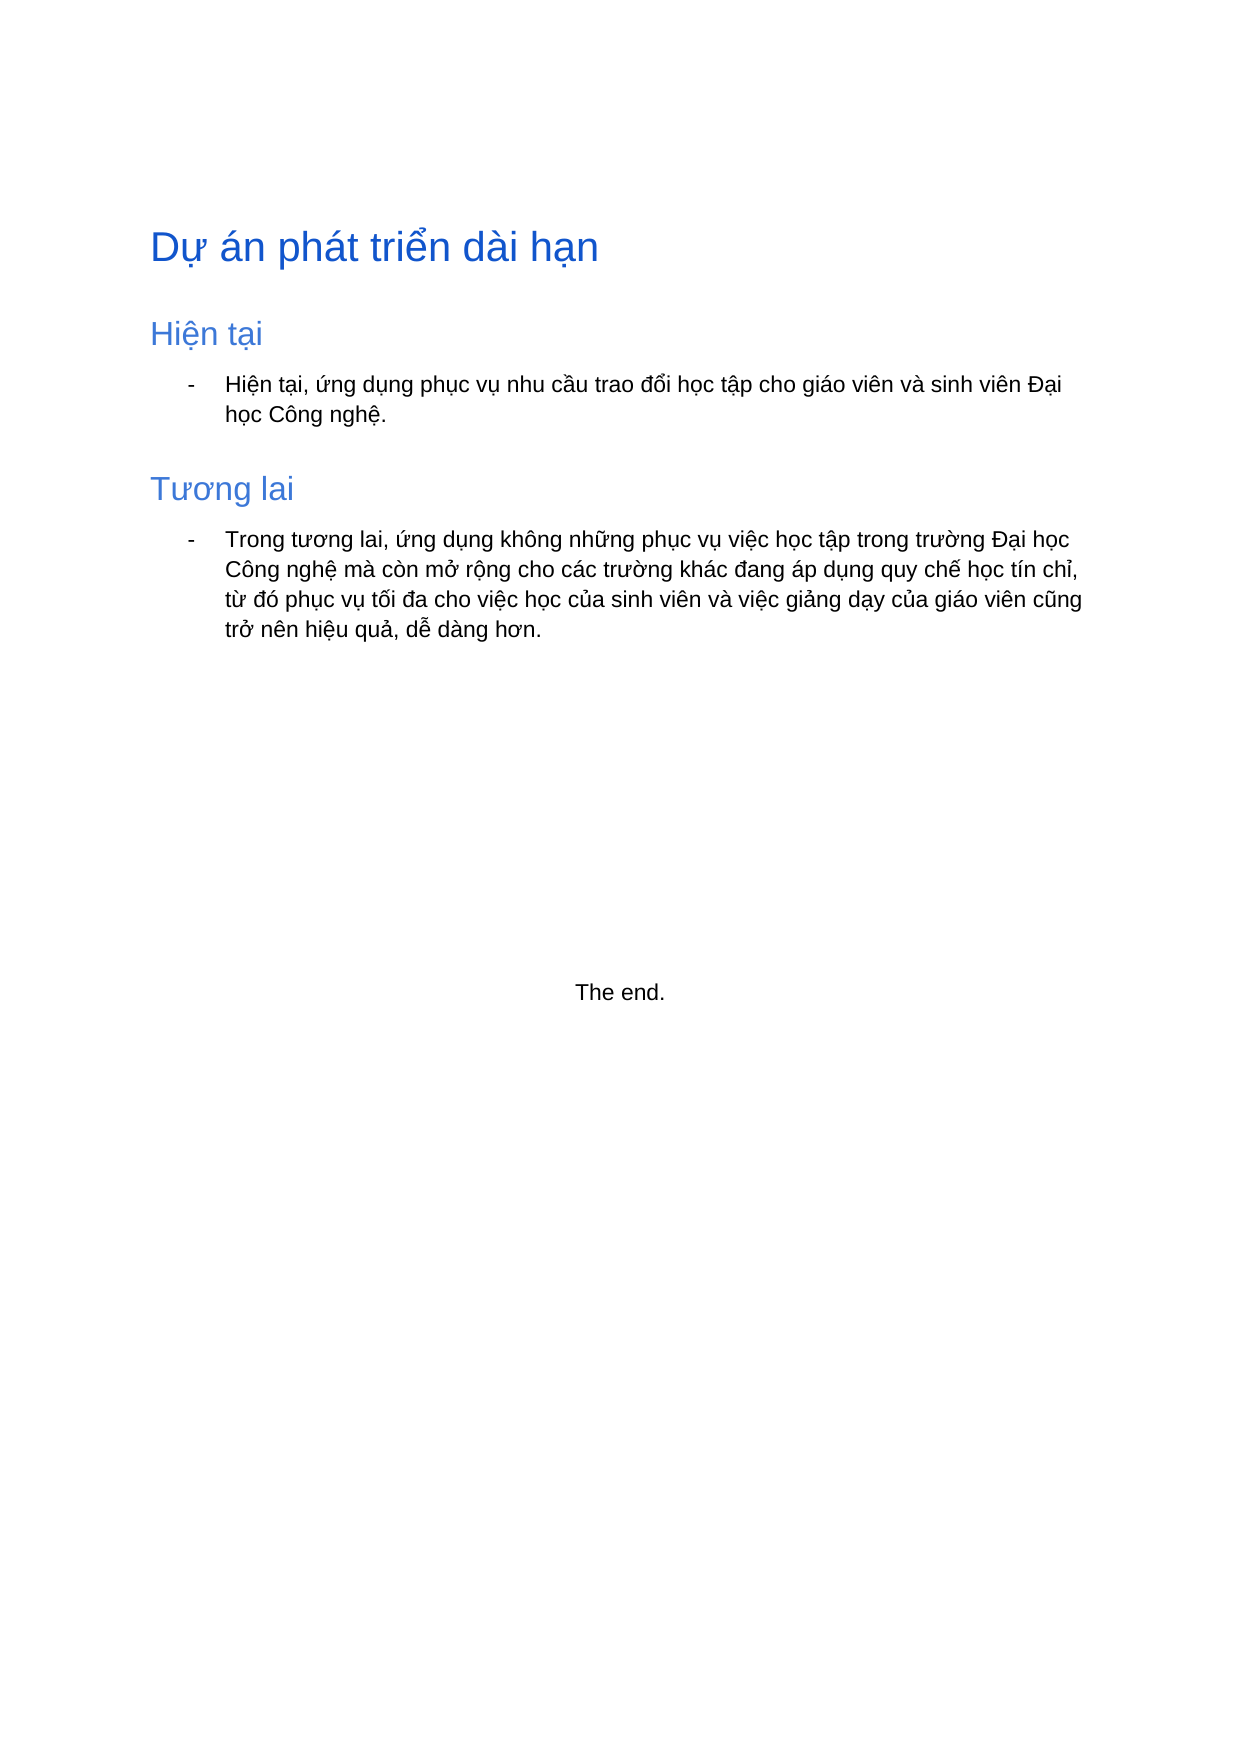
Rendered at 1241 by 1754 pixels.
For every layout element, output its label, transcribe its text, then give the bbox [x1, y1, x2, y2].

subtitle Dự án phát triển dài hạn [150, 222, 1090, 270]
list Hiện tại, ứng dụng phục vụ nhu cầu trao đổi học tập cho giáo viên và sinh viên Đại học Công nghệ. [187, 371, 1090, 428]
text The end. [150, 979, 1090, 1005]
list Trong tương lai, ứng dụng không những phục vụ việc học tập trong trường Đại học Công nghệ mà còn mở rộng cho các trường khác đang áp dụng quy chế học tín chỉ, từ đó phục vụ tối đa cho việc học của sinh viên và việc giảng dạy của giáo viên cũng trở nên hiệu quả, dễ dàng hơn. [187, 526, 1090, 643]
subtitle Tương lai [150, 469, 1090, 507]
subtitle Hiện tại [150, 314, 1090, 353]
